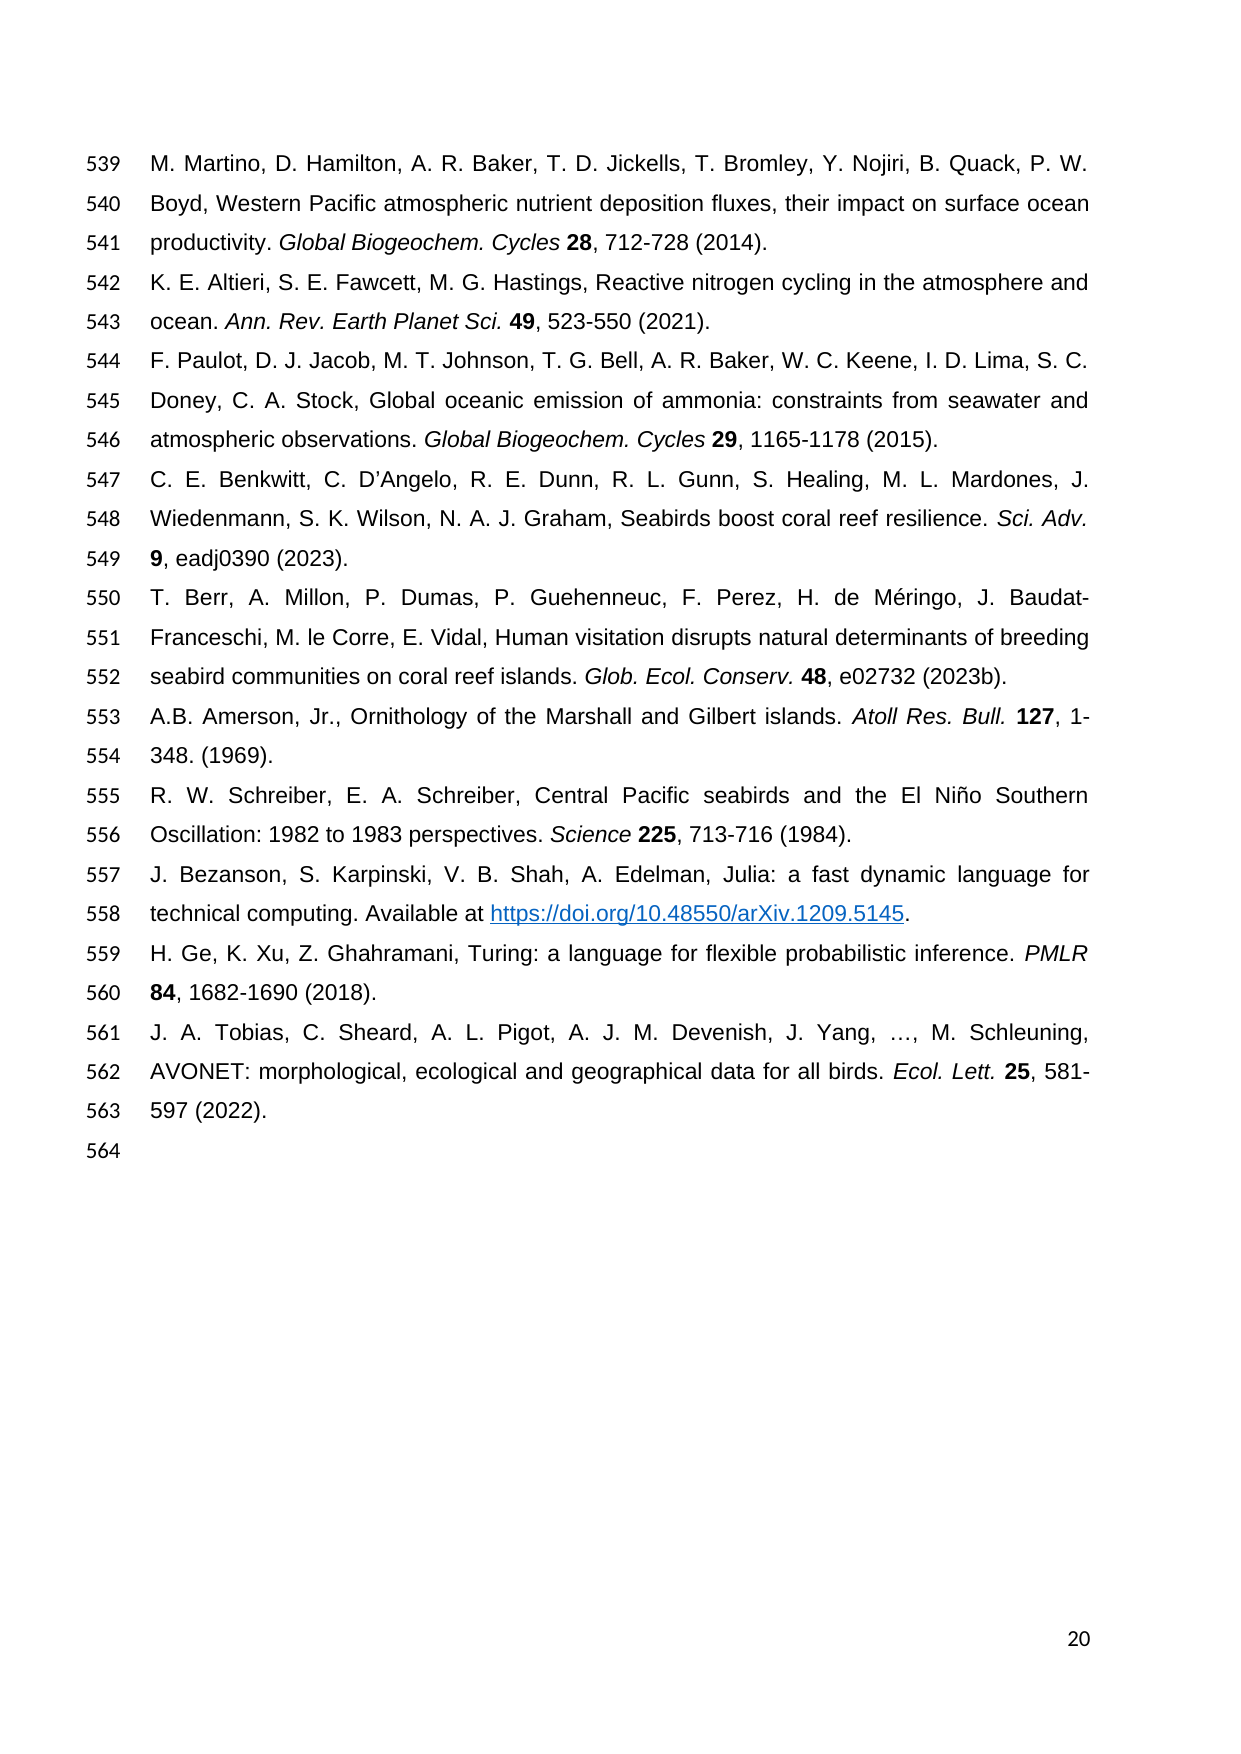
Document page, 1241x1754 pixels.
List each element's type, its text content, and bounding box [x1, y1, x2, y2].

text R. W. Schreiber, E. A. Schreiber, Central Pacific seabirds and the El Niño Southern Oscillation: 1982 to 1983 perspectives. Science 225, 713-716 (1984). [150, 782, 1090, 847]
text A.B. Amerson, Jr., Ornithology of the Marshall and Gilbert islands. Atoll Res. Bull. 127, 1-348. (1969). [150, 703, 1090, 768]
text C. E. Benkwitt, C. D’Angelo, R. E. Dunn, R. L. Gunn, S. Healing, M. L. Mardones, J. Wiedenmann, S. K. Wilson, N. A. J. Graham, Seabirds boost coral reef resilience. Sci. Adv. 9, eadj0390 (2023). [150, 466, 1090, 571]
text F. Paulot, D. J. Jacob, M. T. Johnson, T. G. Bell, A. R. Baker, W. C. Keene, I. D. Lima, S. C. Doney, C. A. Stock, Global oceanic emission of ammonia: constraints from seawater and atmospheric observations. Global Biogeochem. Cycles 29, 1165-1178 (2015). [150, 347, 1090, 453]
text K. E. Altieri, S. E. Fawcett, M. G. Hastings, Reactive nitrogen cycling in the atmosphere and ocean. Ann. Rev. Earth Planet Sci. 49, 523-550 (2021). [150, 268, 1090, 334]
text M. Martino, D. Hamilton, A. R. Baker, T. D. Jickells, T. Bromley, Y. Nojiri, B. Quack, P. W. Boyd, Western Pacific atmospheric nutrient deposition fluxes, their impact on surface ocean productivity. Global Biogeochem. Cycles 28, 712-728 (2014). [150, 150, 1090, 255]
text H. Ge, K. Xu, Z. Ghahramani, Turing: a language for flexible probabilistic inference. PMLR 84, 1682-1690 (2018). [150, 939, 1090, 1005]
text J. Bezanson, S. Karpinski, V. B. Shah, A. Edelman, Julia: a fast dynamic language for technical computing. Available at https://doi.org/10.48550/arXiv.1209.5145. [150, 861, 1090, 926]
text T. Berr, A. Millon, P. Dumas, P. Guehenneuc, F. Perez, H. de Méringo, J. Baudat-Franceschi, M. le Corre, E. Vidal, Human visitation disrupts natural determinants of breeding seabird communities on coral reef islands. Glob. Ecol. Conserv. 48, e02732 (2023b). [150, 584, 1090, 689]
text J. A. Tobias, C. Sheard, A. L. Pigot, A. J. M. Devenish, J. Yang, …, M. Schleuning, AVONET: morphological, ecological and geographical data for all birds. Ecol. Lett. 25, 581-597 (2022). [150, 1018, 1090, 1124]
